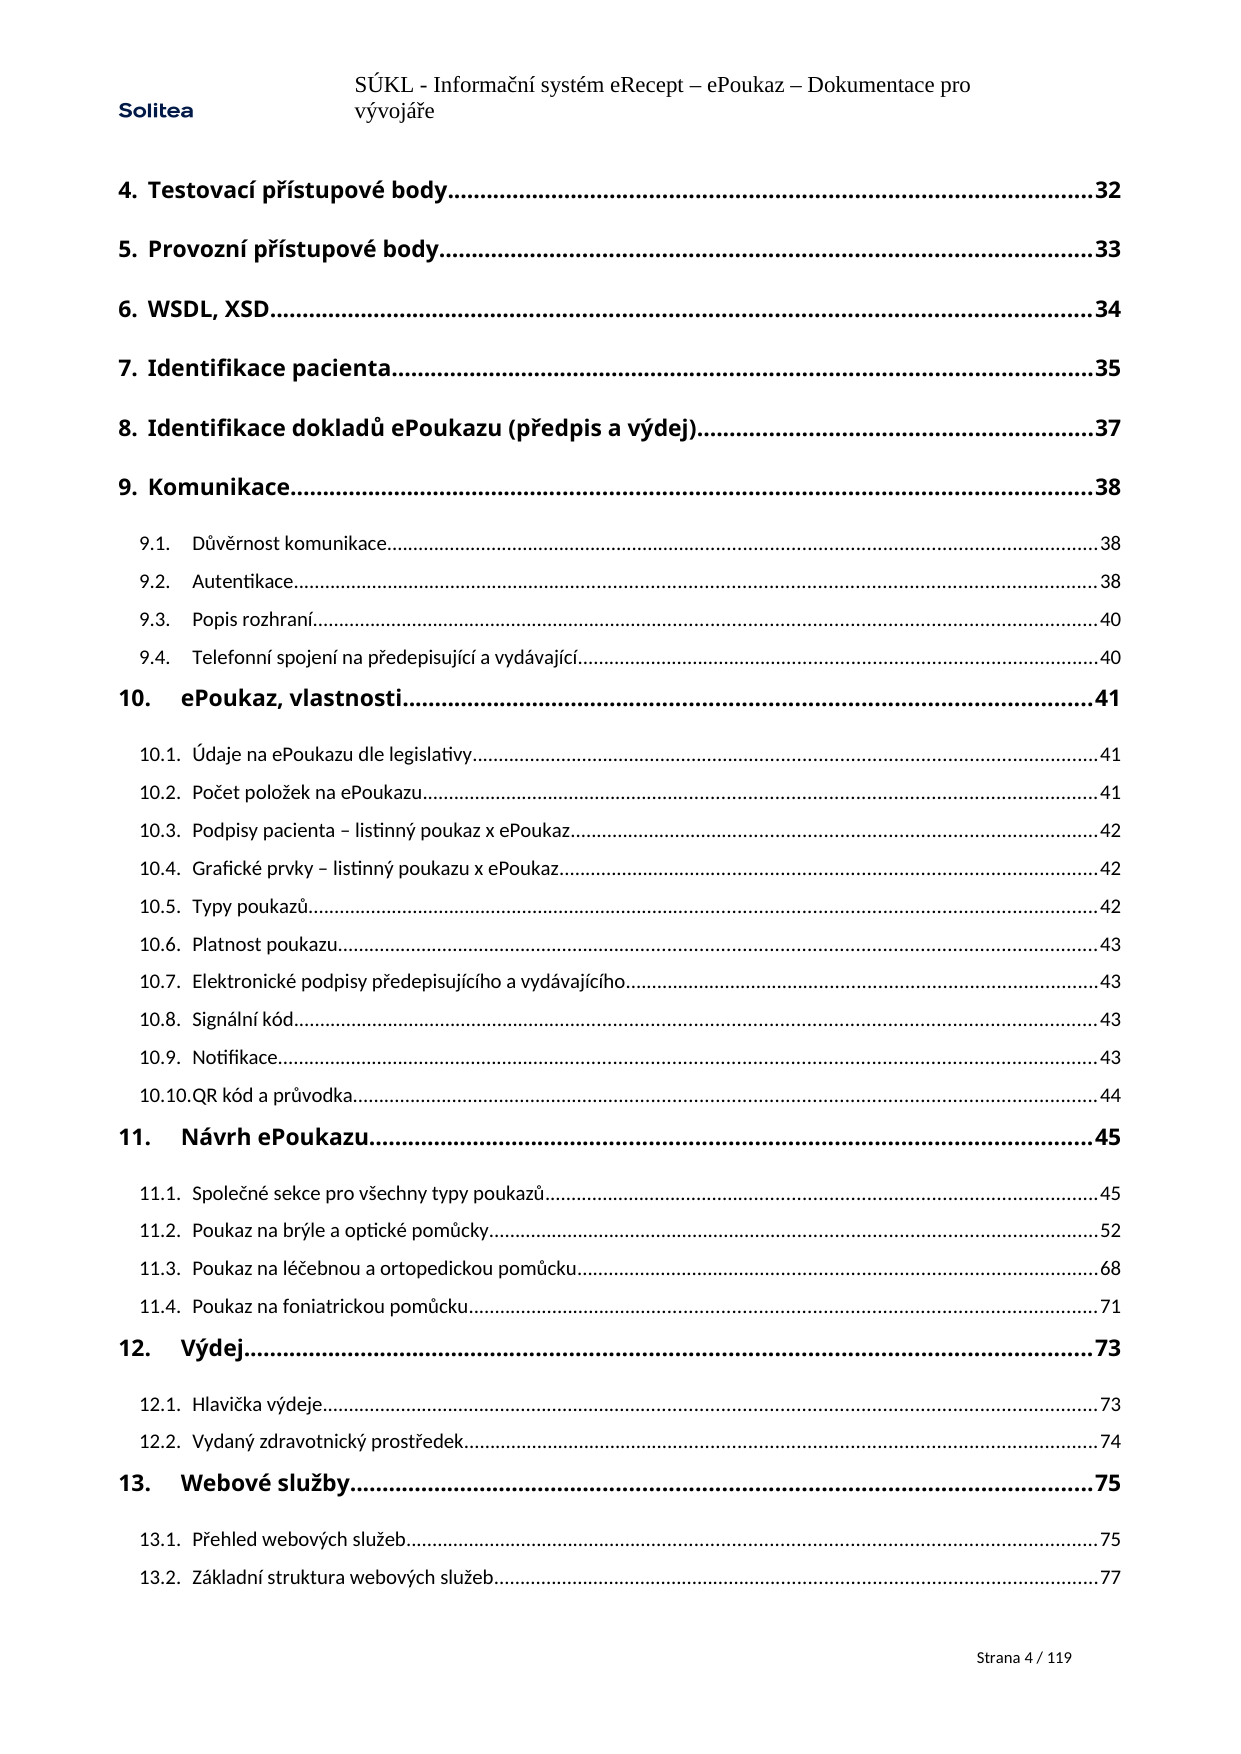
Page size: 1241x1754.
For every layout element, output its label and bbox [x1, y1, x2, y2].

picture [118, 102, 194, 119]
